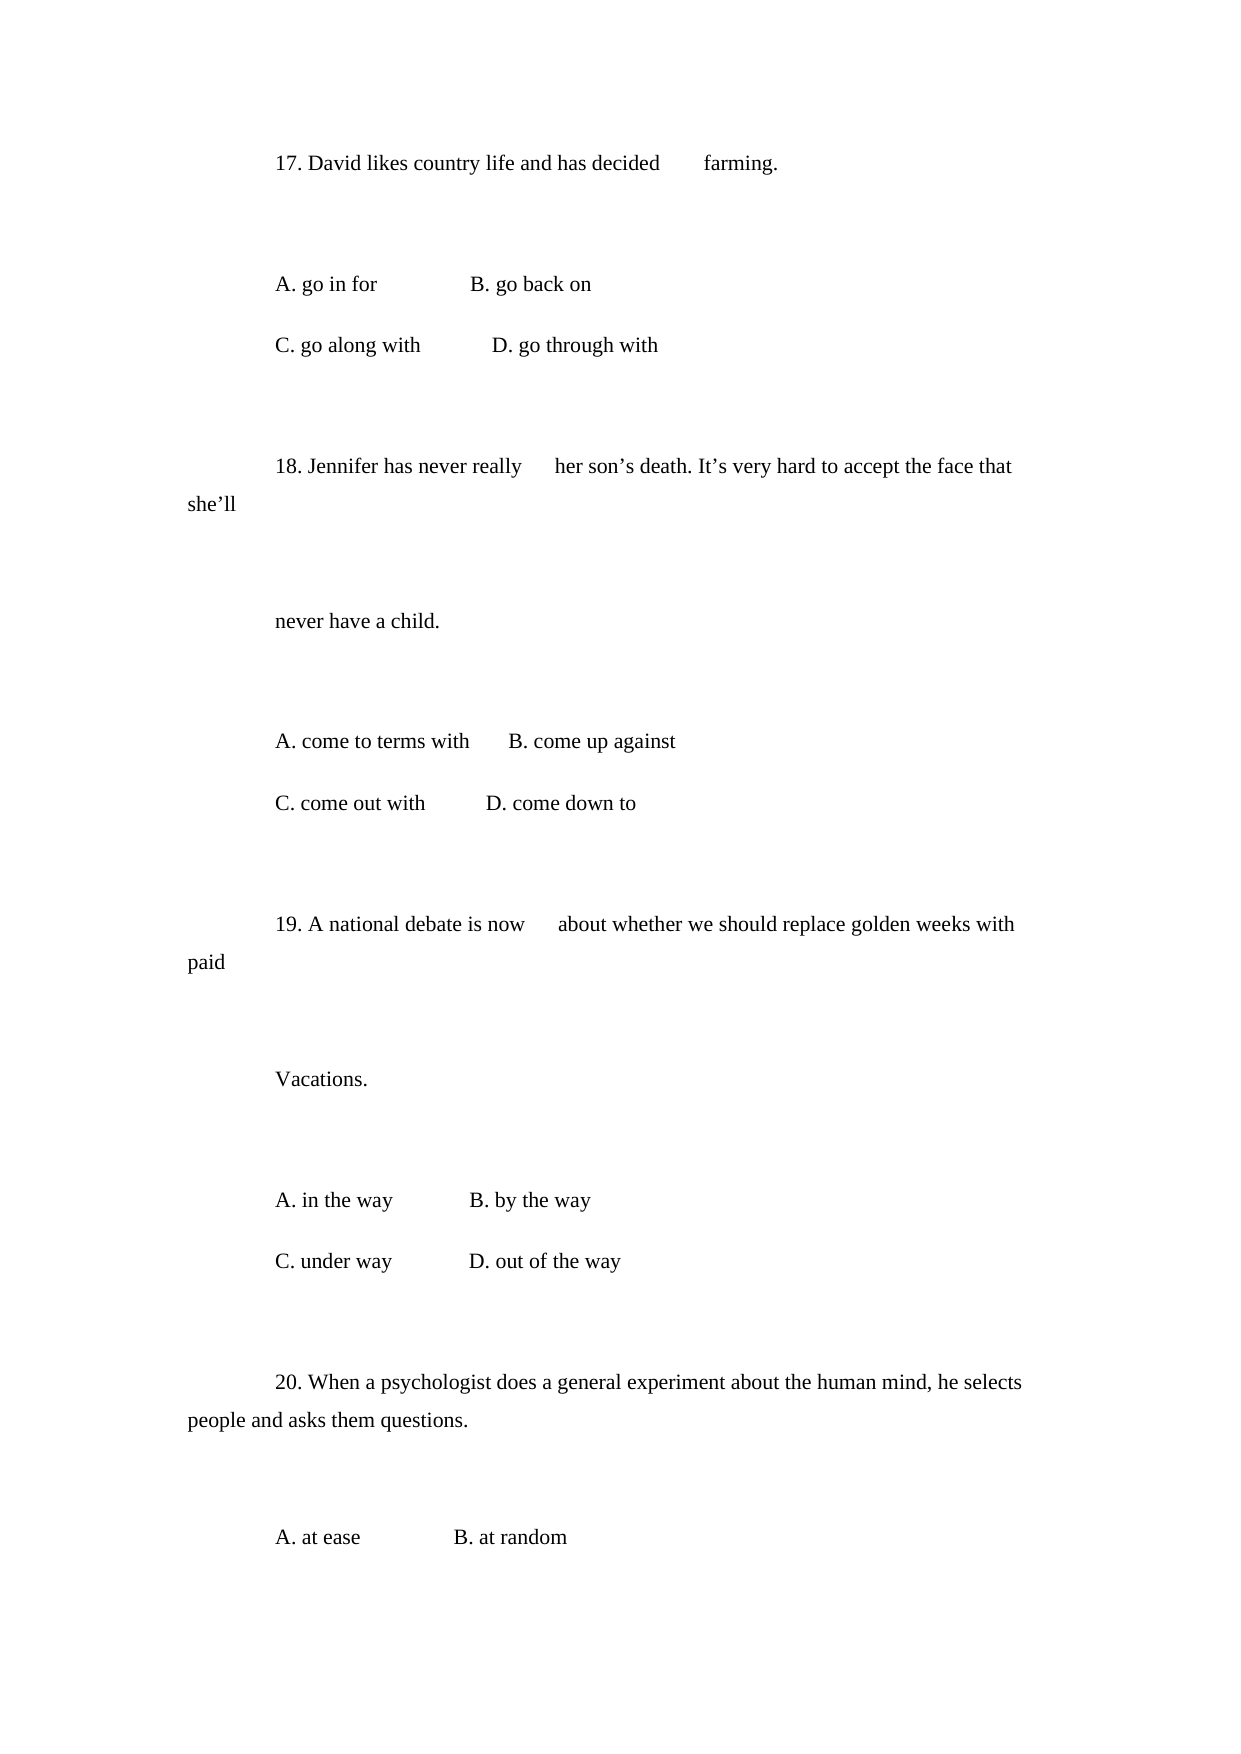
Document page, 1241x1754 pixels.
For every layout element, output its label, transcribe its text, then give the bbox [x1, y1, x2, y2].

text C. go along with D. go through with [187, 332, 1053, 358]
text 19. A national debate is now about whether we should replace golden weeks with paid [187, 911, 1053, 974]
text never have a child. [187, 608, 1053, 633]
text 17. David likes country life and has decided farming. [187, 150, 1053, 175]
text C. under way D. out of the way [187, 1248, 1053, 1274]
text 18. Jennifer has never really her son’s death. It’s very hard to accept the face that she’ll [187, 453, 1053, 516]
text 20. When a psychologist does a general experiment about the human mind, he selects people and asks them questions. [187, 1369, 1053, 1432]
text A. in the way B. by the way [187, 1187, 1053, 1212]
text A. come to terms with B. come up against [187, 728, 1053, 754]
text A. go in for B. go back on [187, 271, 1053, 296]
text A. at ease B. at random [187, 1524, 1053, 1549]
text Vacations. [187, 1066, 1053, 1091]
text C. come out with D. come down to [187, 790, 1053, 816]
